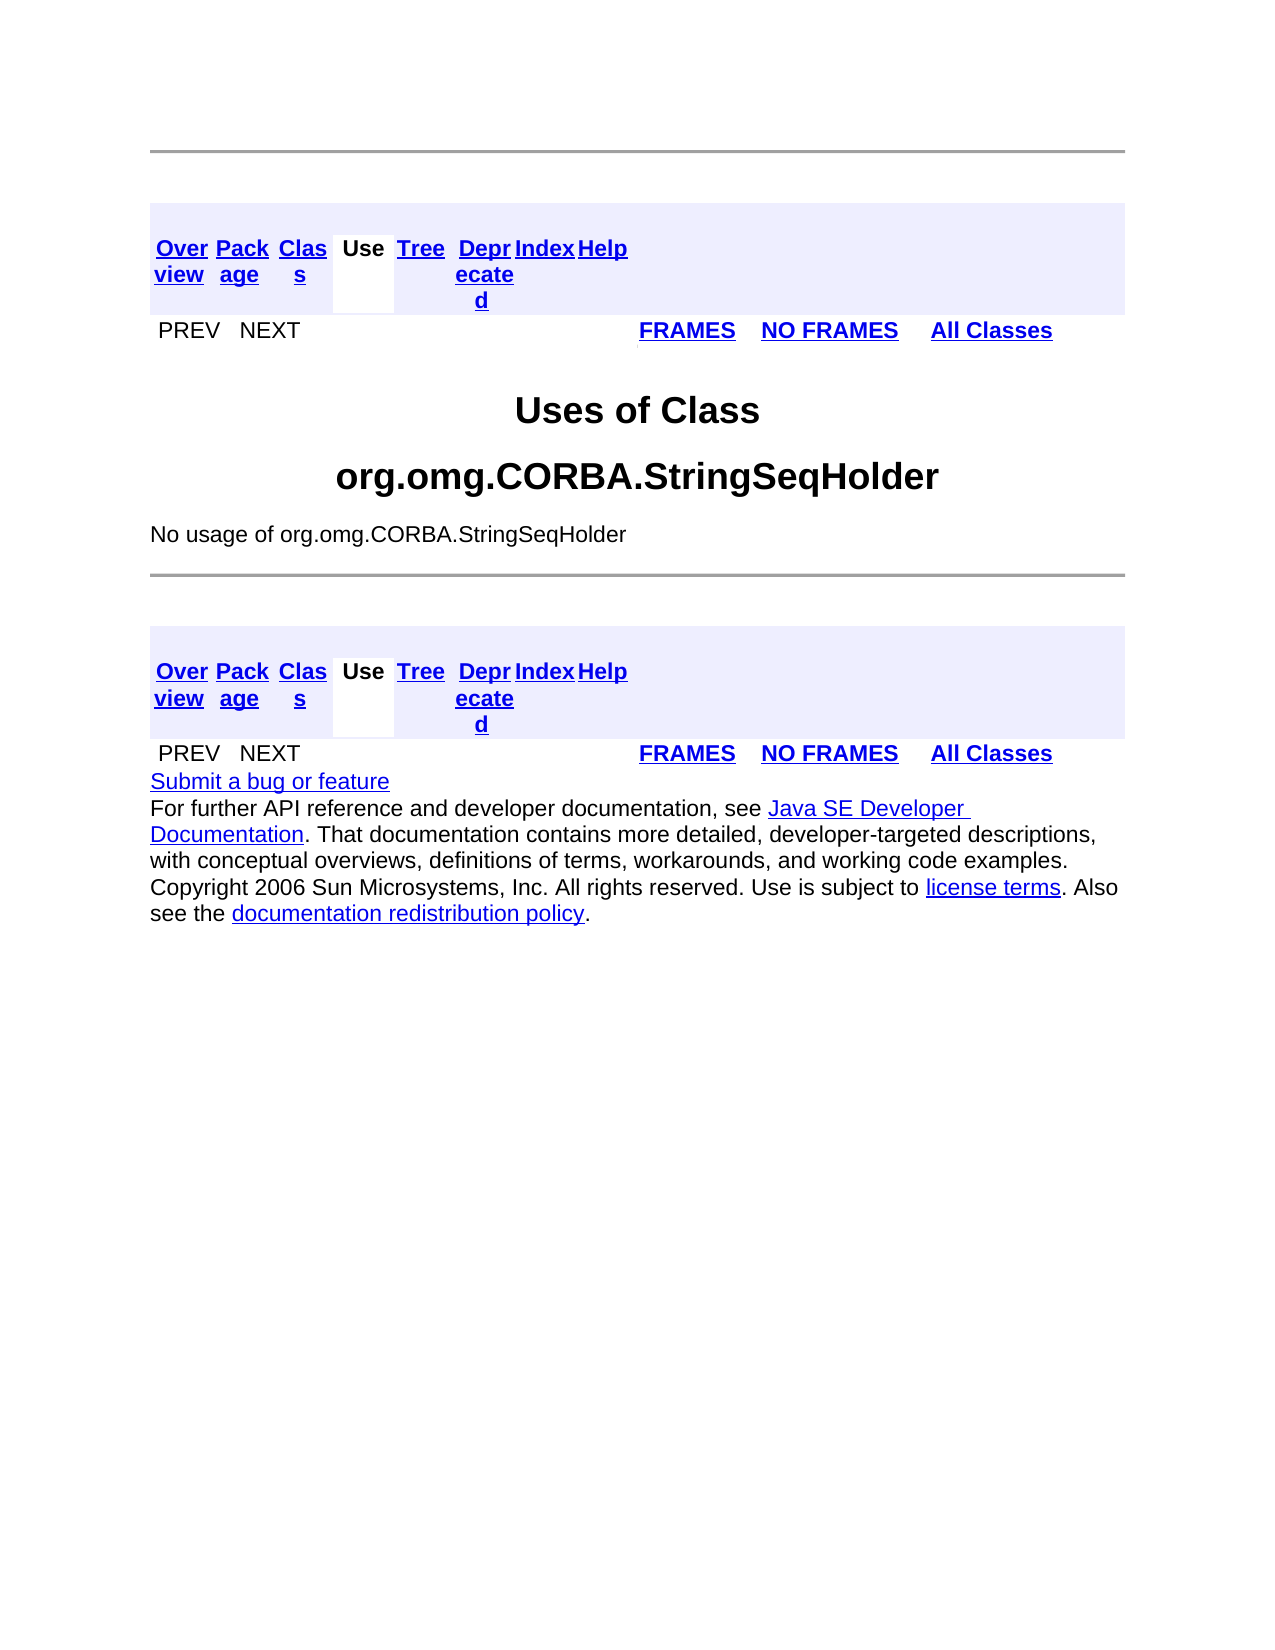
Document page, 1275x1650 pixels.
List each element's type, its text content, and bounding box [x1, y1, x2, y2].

text For further API reference and developer documentation, see Java SE Developer Documentation. That documentation contains more detailed, developer-targeted descriptions, with conceptual overviews, definitions of terms, workarounds, and working code examples. [150, 795, 1125, 874]
table_cell FRAMES NO FRAMES All Classes [638, 315, 1125, 345]
table_cell FRAMES NO FRAMES All Classes [638, 739, 1125, 768]
table_header [150, 626, 1125, 739]
text Submit a bug or feature [150, 768, 1125, 795]
table_cell PREV NEXT [150, 315, 637, 345]
text Copyright 2006 Sun Microsystems, Inc. All rights reserved. Use is subject to license terms. Also see the documentation redistribution policy. [150, 874, 1125, 926]
table_header [150, 203, 1125, 315]
text org.omg.CORBA.StringSeqHolder [150, 454, 1125, 497]
text No usage of org.omg.CORBA.StringSeqHolder [150, 521, 1125, 547]
text Uses of Class [150, 388, 1125, 431]
table_cell PREV NEXT [150, 739, 637, 768]
